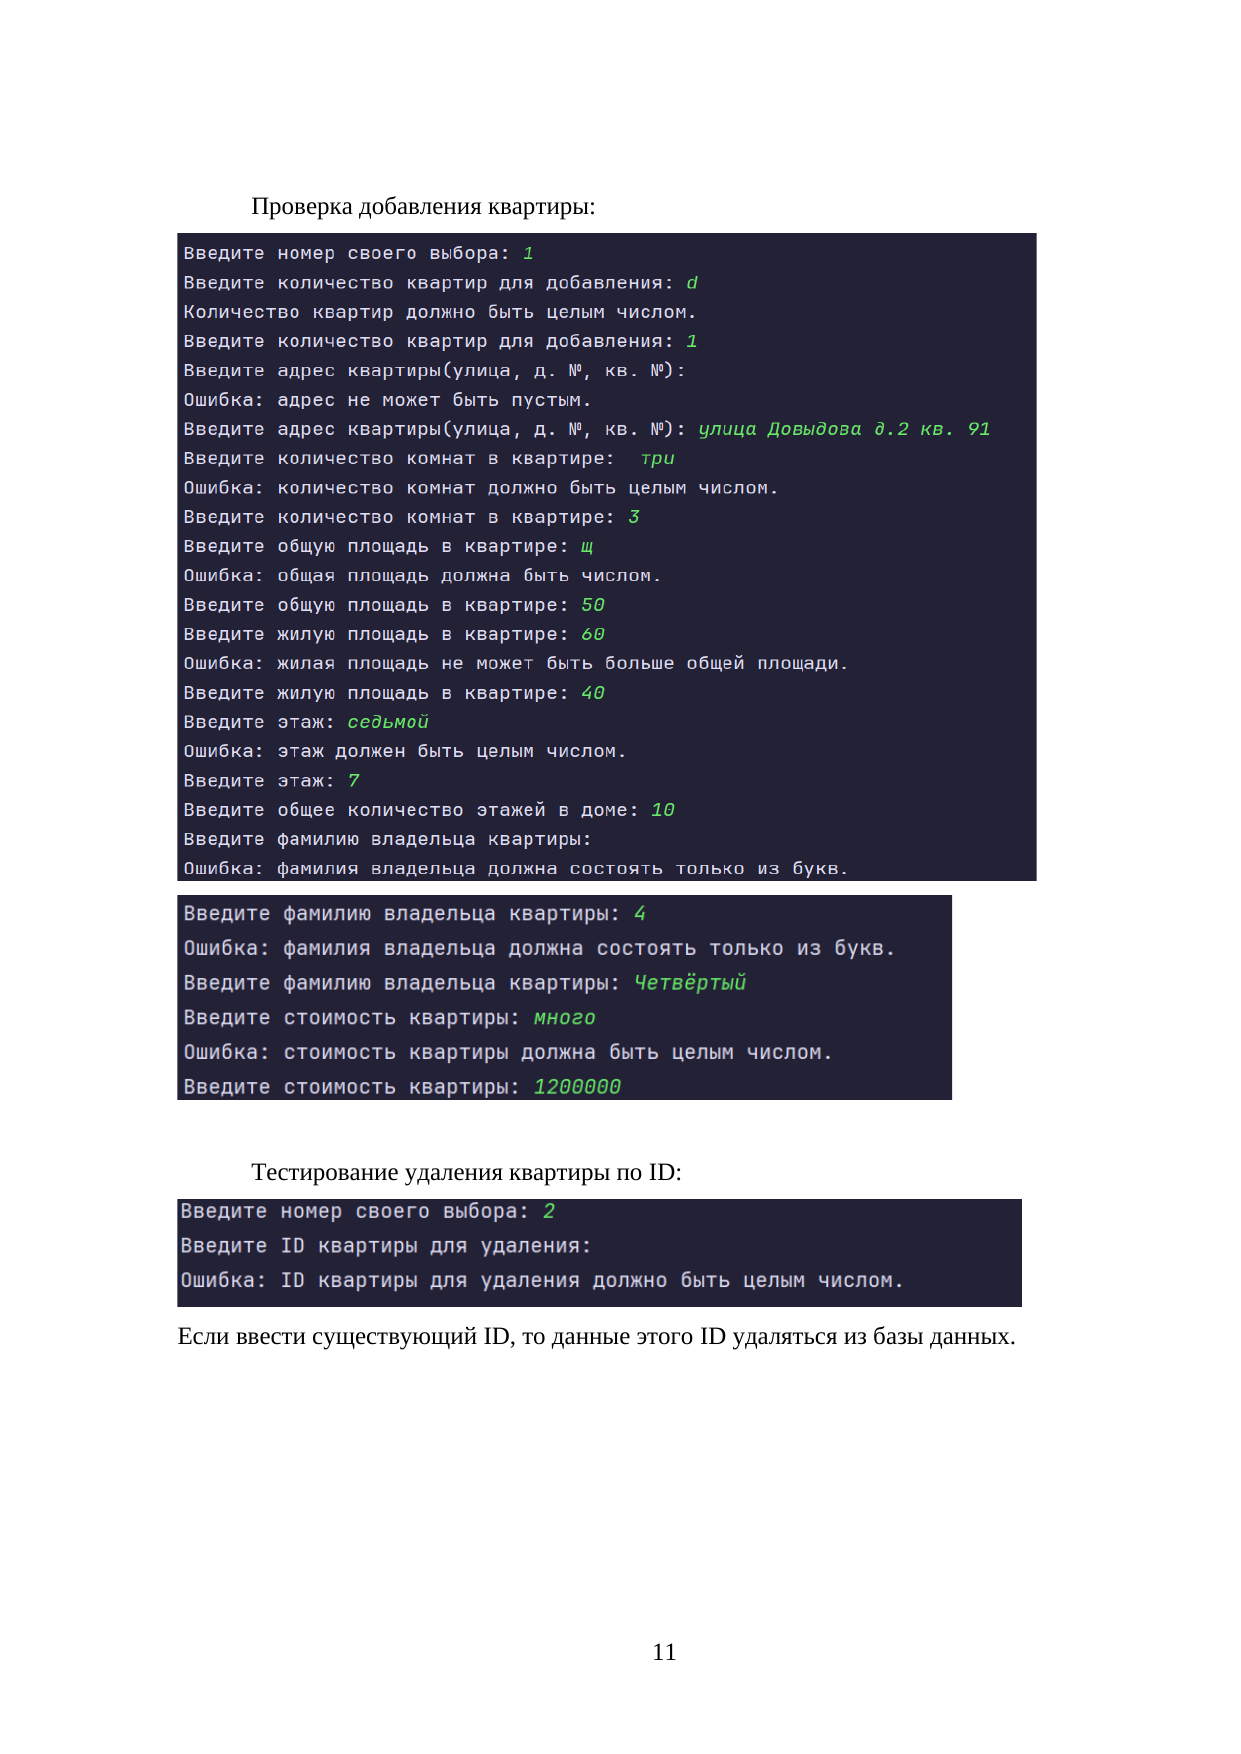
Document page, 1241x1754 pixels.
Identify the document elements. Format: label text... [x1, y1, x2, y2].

picture [177, 233, 1037, 881]
text Если ввести существующий ID, то данные этого ID удаляться из базы данных. [177, 1321, 1152, 1350]
picture [177, 895, 953, 1100]
text Тестирование удаления квартиры по ID: [177, 1157, 1152, 1185]
picture [177, 1199, 1022, 1307]
text Проверка добавления квартиры: [177, 191, 1152, 219]
